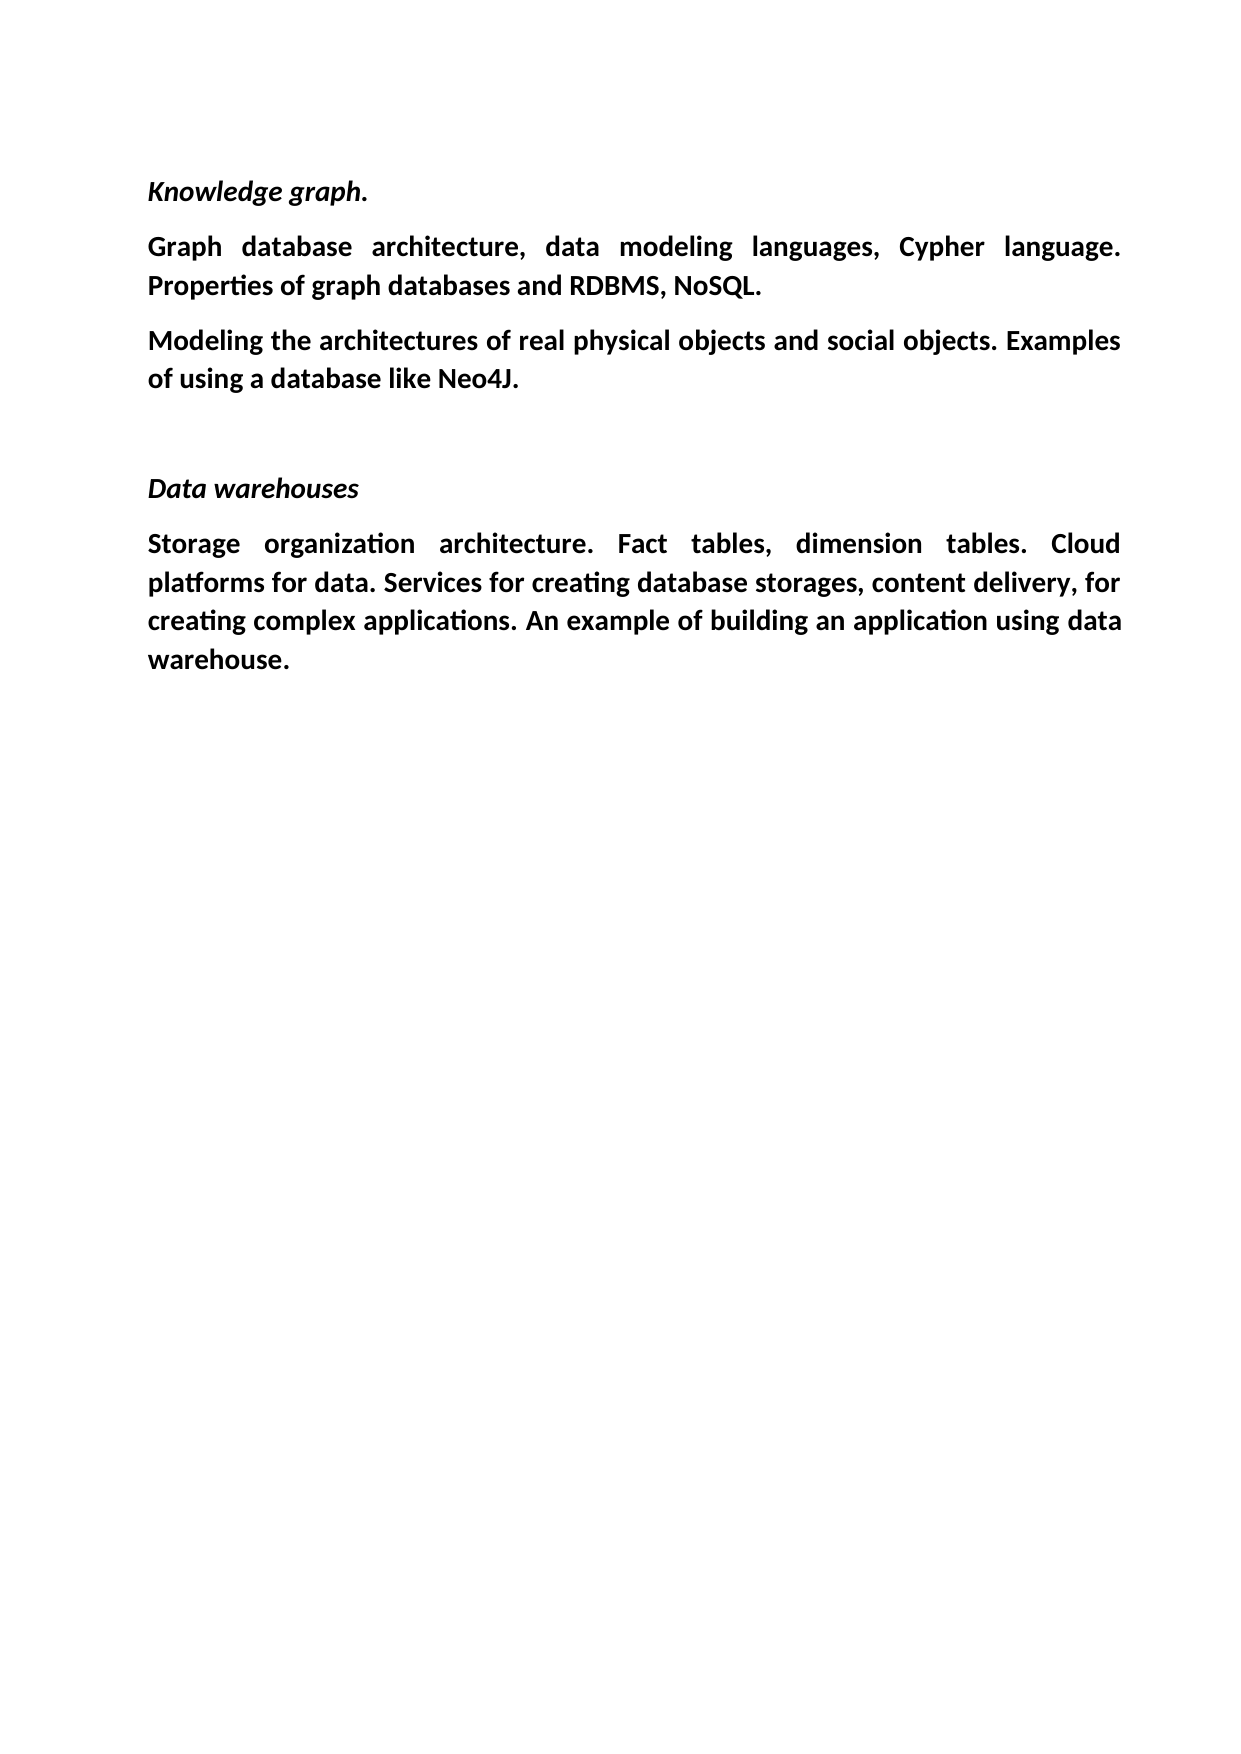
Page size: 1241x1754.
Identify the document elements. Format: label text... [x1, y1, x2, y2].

text Modeling the architectures of real physical objects and social objects. Examples of using a database like Neo4J. [148, 322, 1122, 396]
text Storage organization architecture. Fact tables, dimension tables. Cloud platforms for data. Services for creating database storages, content delivery, for creating complex applications. An example of building an application using data warehouse. [148, 526, 1122, 677]
text Knowledge graph. [148, 173, 1122, 209]
text Data warehouses [148, 471, 1122, 506]
text Graph database architecture, data modeling languages, Cypher language. Properties of graph databases and RDBMS, NoSQL. [148, 228, 1122, 302]
